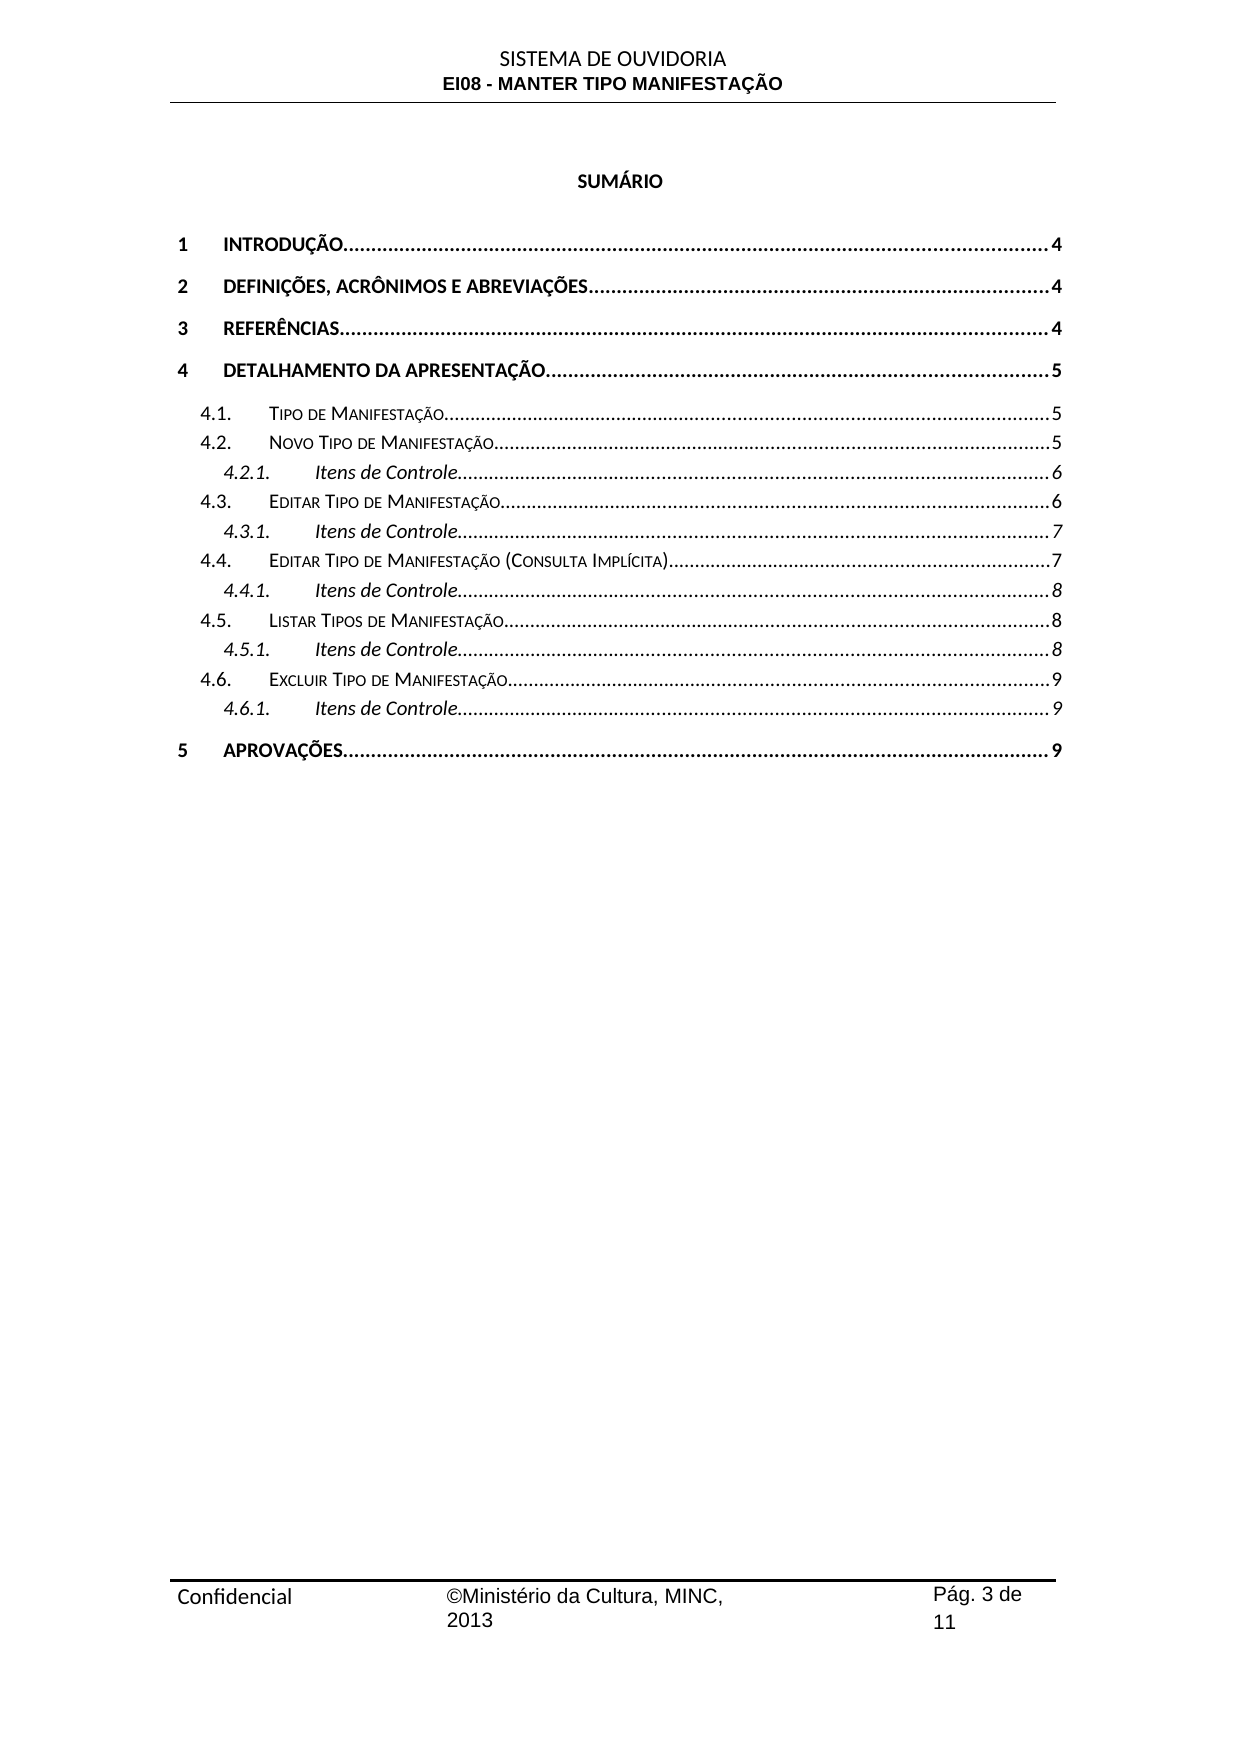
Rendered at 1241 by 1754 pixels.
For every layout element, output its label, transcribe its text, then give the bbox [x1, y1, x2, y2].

text 4.3. Editar Tipo de Manifestação 6 [200, 488, 1063, 514]
title Sumário [177, 168, 1063, 194]
text 4.3.1. Itens de Controle 7 [223, 518, 1063, 543]
text 1 INTRODUÇÃO 4 [177, 231, 1063, 257]
text 4.5. Listar Tipos de Manifestação 8 [200, 607, 1063, 632]
text 4.6. Excluir Tipo de Manifestação 9 [200, 666, 1063, 691]
text 5 Aprovações 9 [177, 738, 1063, 763]
text 4.2. Novo Tipo de Manifestação 5 [200, 429, 1063, 455]
text 2 Definições, Acrônimos e Abreviações 4 [177, 273, 1063, 299]
text 4.4.1. Itens de Controle 8 [223, 577, 1063, 603]
text 4 Detalhamento da Apresentação 5 [177, 358, 1063, 383]
text 4.2.1. Itens de Controle 6 [223, 459, 1063, 484]
text 4.5.1. Itens de Controle 8 [223, 636, 1063, 662]
text 4.4. Editar Tipo de Manifestação (Consulta Implícita) 7 [200, 548, 1063, 573]
text 4.1. Tipo de Manifestação 5 [200, 400, 1063, 425]
text 3 Referências 4 [177, 316, 1063, 341]
text 4.6.1. Itens de Controle 9 [223, 696, 1063, 721]
